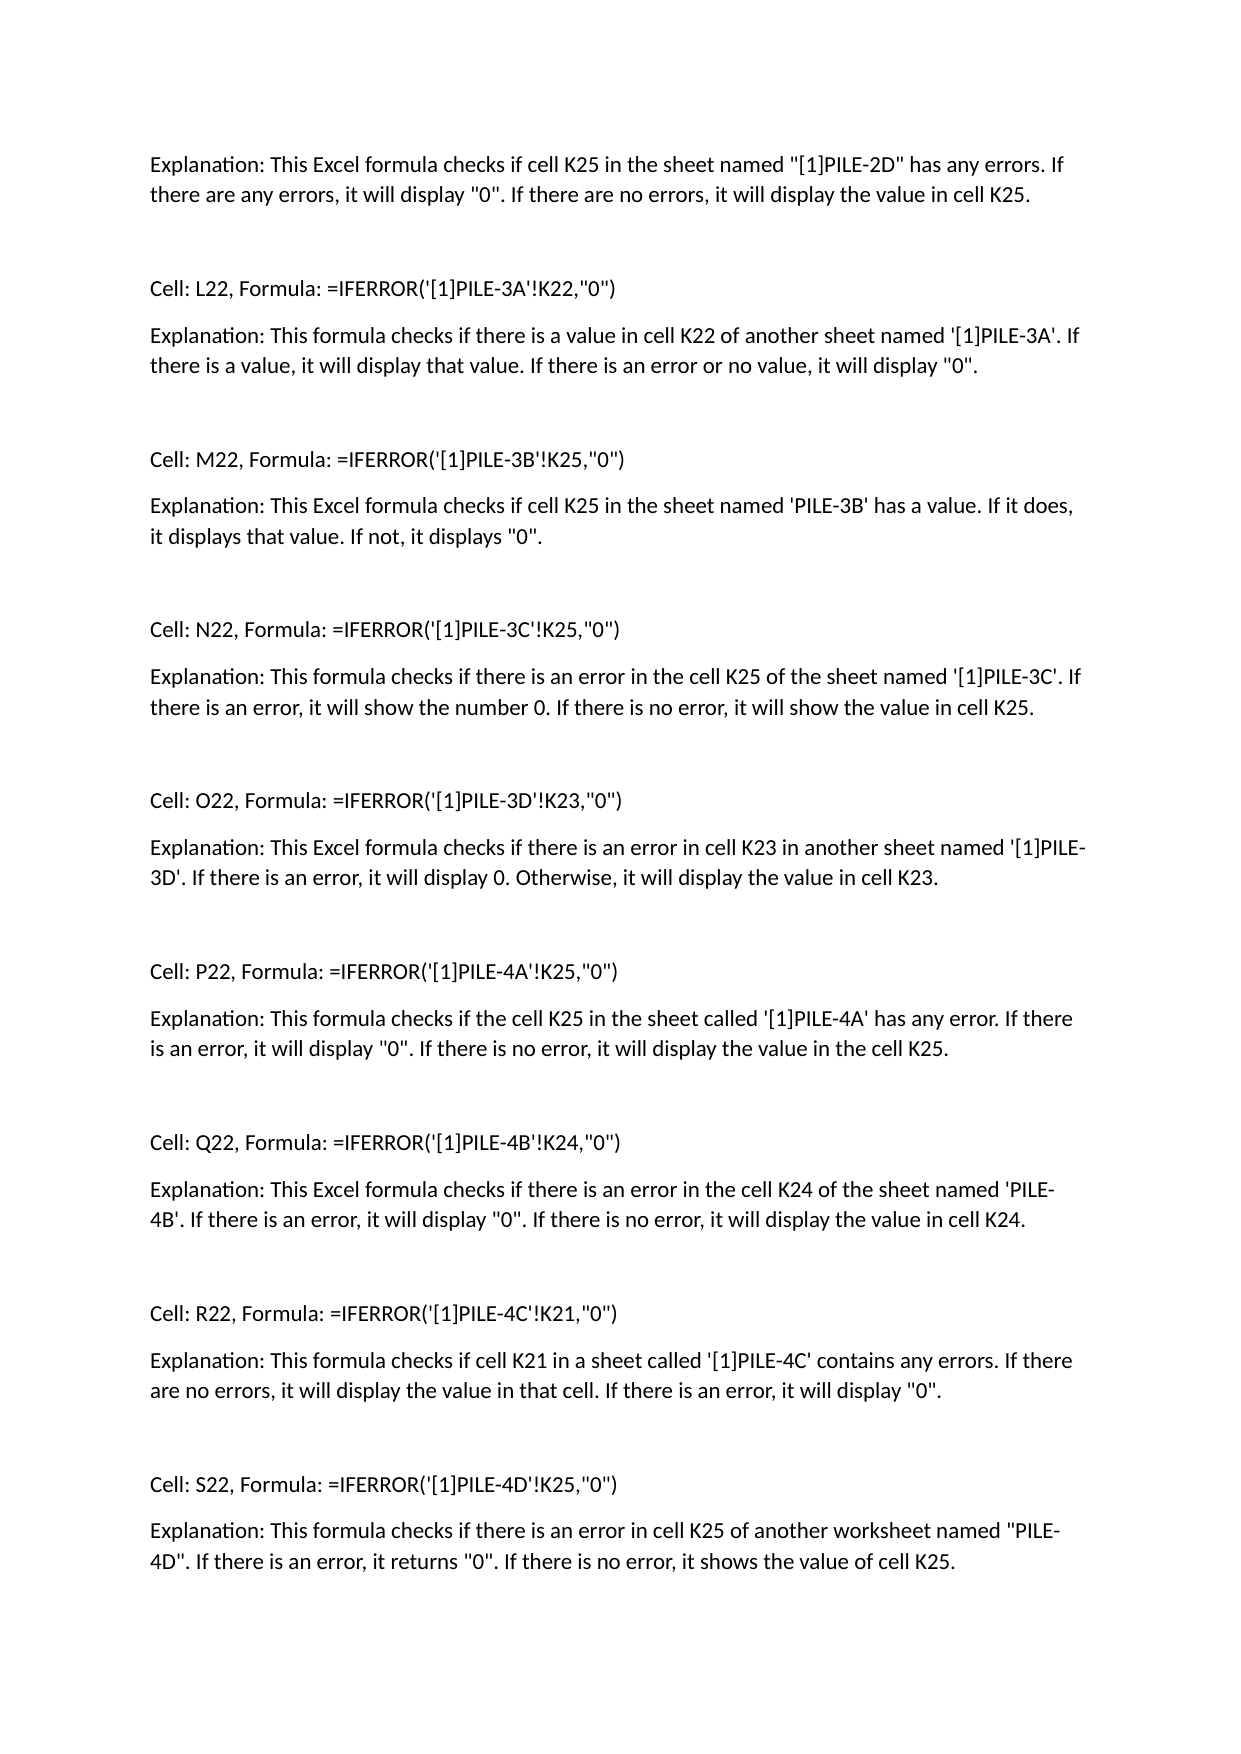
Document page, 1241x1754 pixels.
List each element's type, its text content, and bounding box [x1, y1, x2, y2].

text Explanation: This formula checks if the cell K25 in the sheet called '[1]PILE-4A' has any error. If there is an error, it will display "0". If there is no error, it will display the value in the cell K25. [150, 1004, 1090, 1062]
text Cell: Q22, Formula: =IFERROR('[1]PILE-4B'!K24,"0") [150, 1128, 1090, 1156]
text Explanation: This Excel formula checks if there is an error in cell K23 in another sheet named '[1]PILE-3D'. If there is an error, it will display 0. Otherwise, it will display the value in cell K23. [150, 833, 1090, 892]
text Cell: N22, Formula: =IFERROR('[1]PILE-3C'!K25,"0") [150, 616, 1090, 644]
text Explanation: This Excel formula checks if there is an error in the cell K24 of the sheet named 'PILE-4B'. If there is an error, it will display "0". If there is no error, it will display the value in cell K24. [150, 1175, 1090, 1233]
text Explanation: This formula checks if cell K21 in a sheet called '[1]PILE-4C' contains any errors. If there are no errors, it will display the value in that cell. If there is an error, it will display "0". [150, 1346, 1090, 1404]
text Explanation: This formula checks if there is an error in the cell K25 of the sheet named '[1]PILE-3C'. If there is an error, it will show the number 0. If there is no error, it will show the value in cell K25. [150, 662, 1090, 721]
text Explanation: This Excel formula checks if cell K25 in the sheet named "[1]PILE-2D" has any errors. If there are any errors, it will display "0". If there are no errors, it will display the value in cell K25. [150, 150, 1090, 208]
text Cell: P22, Formula: =IFERROR('[1]PILE-4A'!K25,"0") [150, 957, 1090, 985]
text Explanation: This Excel formula checks if cell K25 in the sheet named 'PILE-3B' has a value. If it does, it displays that value. If not, it displays "0". [150, 492, 1090, 550]
text Explanation: This formula checks if there is a value in cell K22 of another sheet named '[1]PILE-3A'. If there is a value, it will display that value. If there is an error or no value, it will display "0". [150, 321, 1090, 379]
text Cell: M22, Formula: =IFERROR('[1]PILE-3B'!K25,"0") [150, 445, 1090, 473]
text Cell: R22, Formula: =IFERROR('[1]PILE-4C'!K21,"0") [150, 1299, 1090, 1327]
text Explanation: This formula checks if there is an error in cell K25 of another worksheet named "PILE-4D". If there is an error, it returns "0". If there is no error, it shows the value of cell K25. [150, 1517, 1090, 1575]
text Cell: O22, Formula: =IFERROR('[1]PILE-3D'!K23,"0") [150, 786, 1090, 814]
text Cell: L22, Formula: =IFERROR('[1]PILE-3A'!K22,"0") [150, 274, 1090, 302]
text Cell: S22, Formula: =IFERROR('[1]PILE-4D'!K25,"0") [150, 1470, 1090, 1498]
